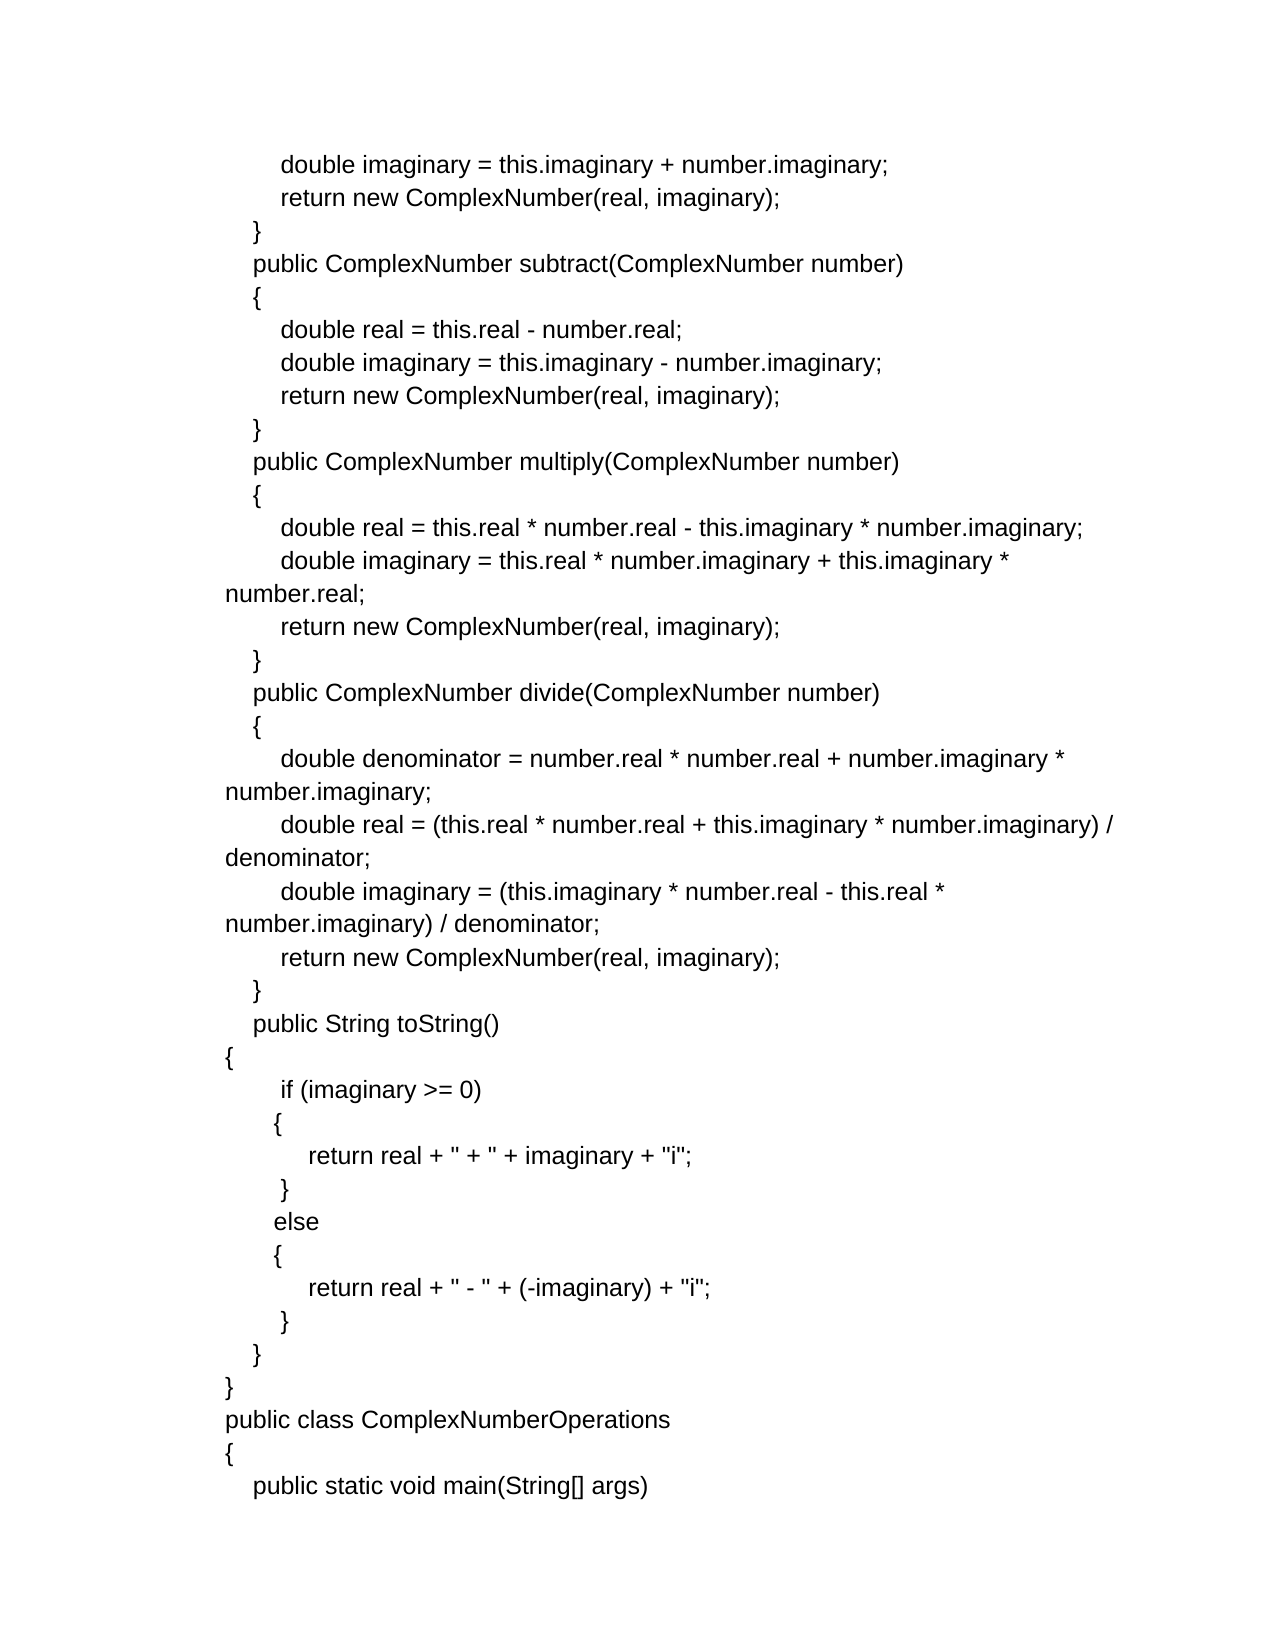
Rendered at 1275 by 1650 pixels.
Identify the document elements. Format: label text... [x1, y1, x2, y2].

text return new ComplexNumber(real, imaginary); [225, 381, 1125, 410]
text public ComplexNumber multiply(ComplexNumber number) [225, 447, 1125, 476]
text if (imaginary >= 0) [225, 1074, 1125, 1103]
text { [225, 282, 1125, 311]
text public ComplexNumber subtract(ComplexNumber number) [225, 249, 1125, 278]
text } [225, 1339, 1125, 1367]
text } [225, 976, 1125, 1004]
text public class ComplexNumberOperations [225, 1405, 1125, 1433]
text double real = this.real * number.real - this.imaginary * number.imaginary; [225, 513, 1125, 542]
text } [225, 645, 1125, 674]
text double imaginary = this.real * number.imaginary + this.imaginary * number.real; [225, 546, 1125, 608]
text double imaginary = this.imaginary - number.imaginary; [225, 348, 1125, 377]
text return new ComplexNumber(real, imaginary); [225, 612, 1125, 641]
text { [225, 1438, 1125, 1467]
text double denominator = number.real * number.real + number.imaginary * number.imaginary; [225, 744, 1125, 806]
text return new ComplexNumber(real, imaginary); [225, 942, 1125, 971]
text } [225, 1372, 1125, 1401]
text return new ComplexNumber(real, imaginary); [225, 183, 1125, 212]
text else [225, 1207, 1125, 1235]
text { [225, 1108, 1125, 1136]
text public ComplexNumber divide(ComplexNumber number) [225, 678, 1125, 707]
text { [225, 711, 1125, 740]
text double real = (this.real * number.real + this.imaginary * number.imaginary) / denominator; [225, 810, 1125, 872]
text double real = this.real - number.real; [225, 315, 1125, 344]
text } [225, 1174, 1125, 1202]
text double imaginary = this.imaginary + number.imaginary; [225, 150, 1125, 179]
text } [225, 216, 1125, 245]
text public String toString() [225, 1008, 1125, 1037]
text { [225, 1042, 1125, 1070]
text { [225, 480, 1125, 509]
text } [225, 1306, 1125, 1334]
text } [225, 414, 1125, 443]
text return real + " - " + (-imaginary) + "i"; [225, 1273, 1125, 1301]
text public static void main(String[] args) [225, 1471, 1125, 1499]
text { [225, 1240, 1125, 1268]
text double imaginary = (this.imaginary * number.real - this.real * number.imaginary) / denominator; [225, 876, 1125, 938]
text return real + " + " + imaginary + "i"; [225, 1141, 1125, 1169]
